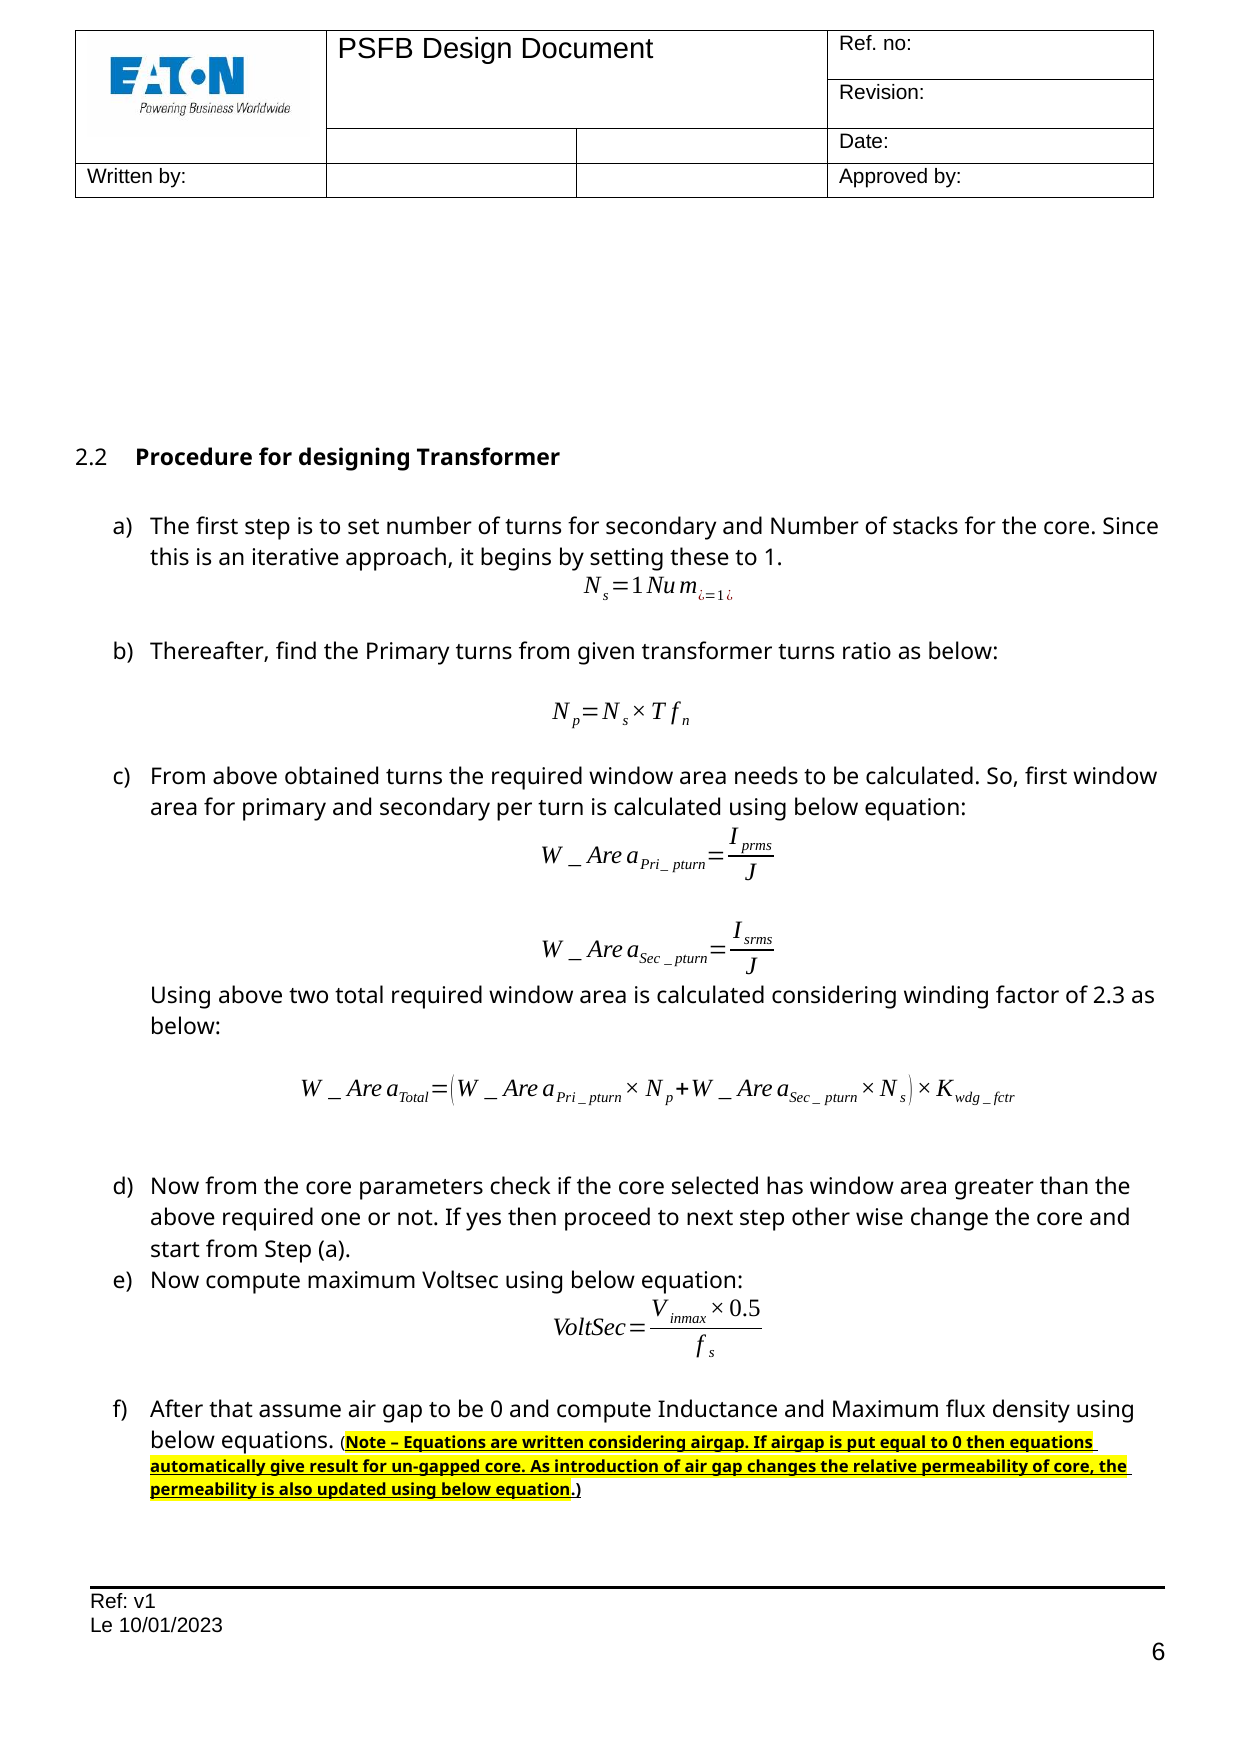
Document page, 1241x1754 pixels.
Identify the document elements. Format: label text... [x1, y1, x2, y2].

list Using above two total required window area is calculated considering winding factor of 2.3 as below: [150, 979, 1165, 1042]
list Now from the core parameters check if the core selected has window area greater than the above required one or not. If yes then proceed to next step other wise change the core and start from Step (a). [112, 1170, 1165, 1264]
list Now compute maximum Voltsec using below equation: [112, 1264, 1165, 1295]
picture [86, 31, 311, 137]
list The first step is to set number of turns for secondary and Number of stacks for the core. Since this is an iterative approach, it begins by setting these to 1. [112, 510, 1165, 572]
list From above obtained turns the required window area needs to be calculated. So, first window area for primary and secondary per turn is calculated using below equation: [112, 760, 1165, 822]
list Thereafter, find the Primary turns from given transformer turns ratio as below: [112, 635, 1165, 666]
subtitle Procedure for designing Transformer [75, 441, 1165, 472]
list After that assume air gap to be 0 and compute Inductance and Maximum flux density using below equations. (Note – Equations are written considering airgap. If airgap is put equal to 0 then equations automatically give result for un-gapped core. As introduction of air gap changes the relative permeability of core, the permeability is also updated using below equation.) [112, 1393, 1165, 1501]
